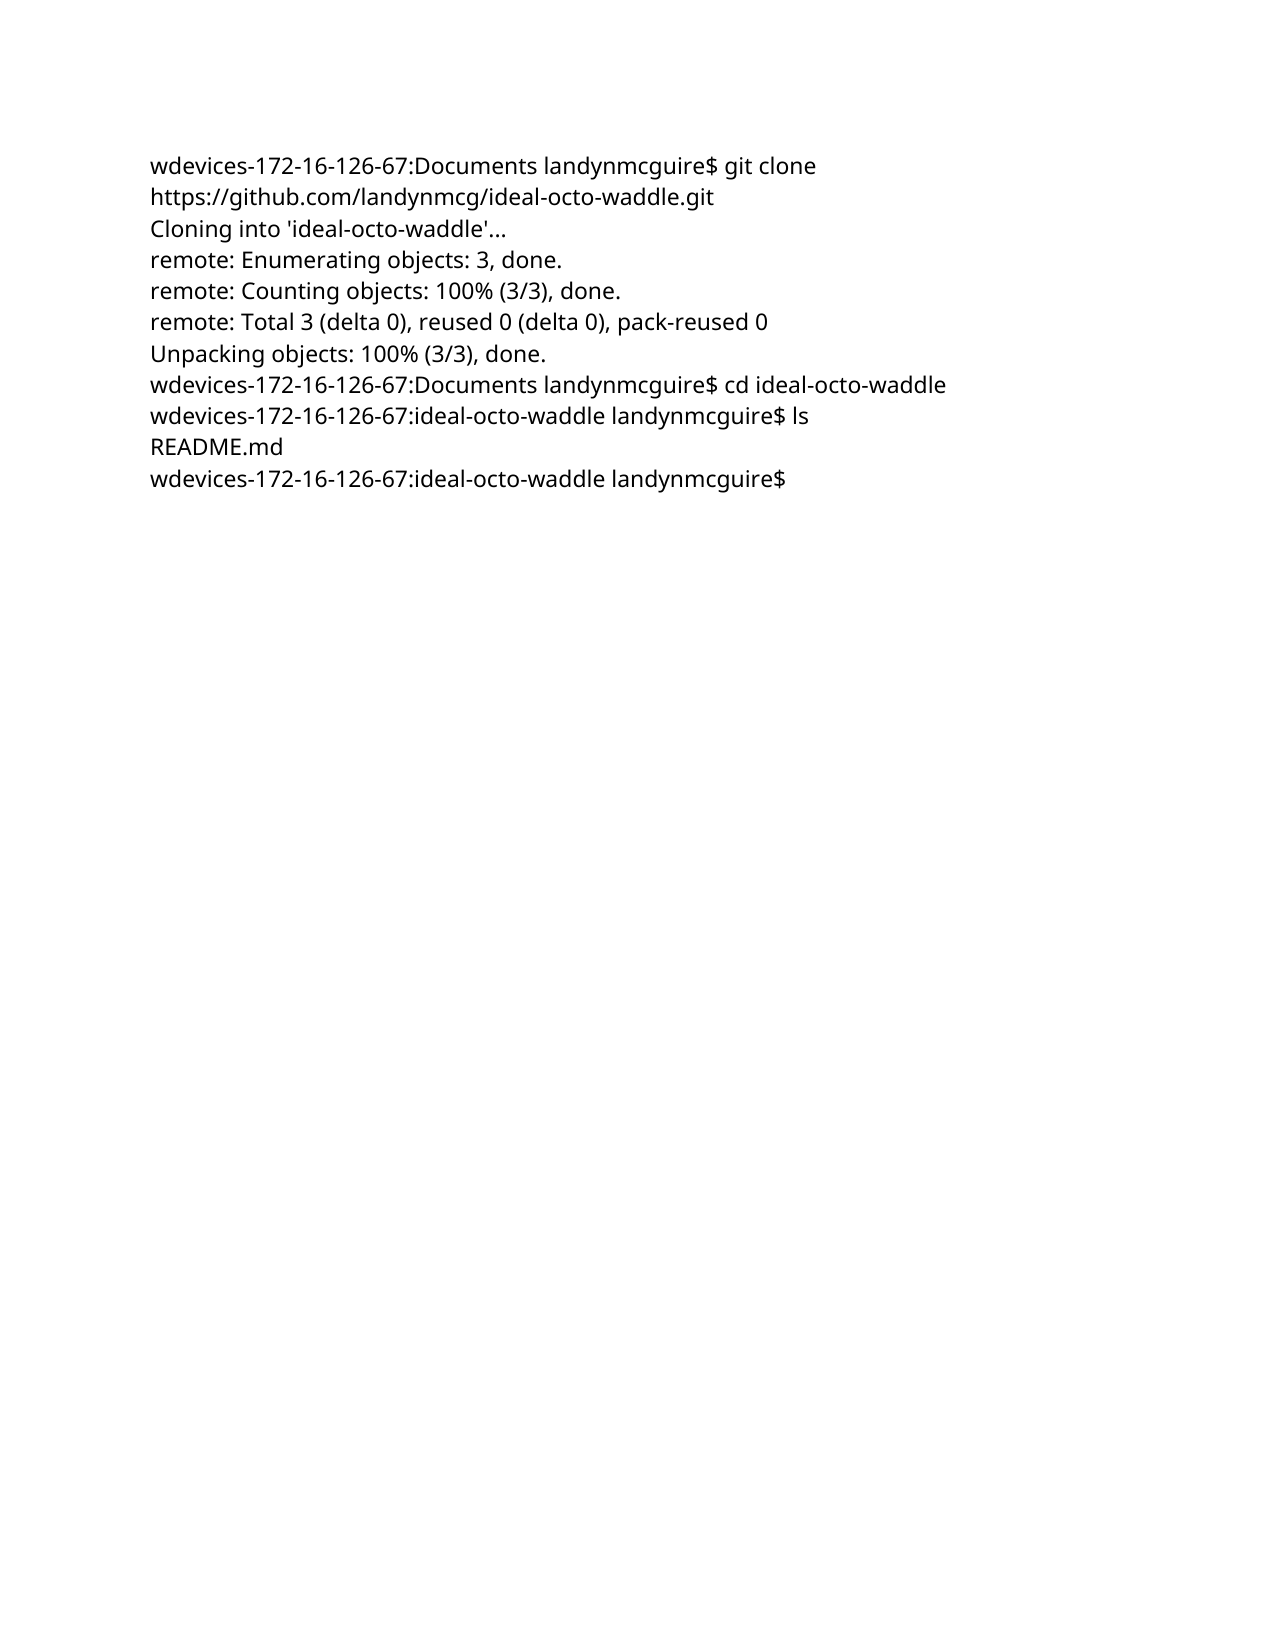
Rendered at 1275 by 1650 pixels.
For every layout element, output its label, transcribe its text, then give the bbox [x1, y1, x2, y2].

text wdevices-172-16-126-67:ideal-octo-waddle landynmcguire$ [150, 462, 1125, 494]
text remote: Total 3 (delta 0), reused 0 (delta 0), pack-reused 0 [150, 306, 1125, 337]
text Unpacking objects: 100% (3/3), done. [150, 337, 1125, 369]
text wdevices-172-16-126-67:ideal-octo-waddle landynmcguire$ ls [150, 400, 1125, 431]
text wdevices-172-16-126-67:Documents landynmcguire$ git clone https://github.com/landynmcg/ideal-octo-waddle.git [150, 150, 1125, 212]
text Cloning into 'ideal-octo-waddle'... [150, 212, 1125, 244]
text wdevices-172-16-126-67:Documents landynmcguire$ cd ideal-octo-waddle [150, 369, 1125, 400]
text remote: Enumerating objects: 3, done. [150, 244, 1125, 275]
text remote: Counting objects: 100% (3/3), done. [150, 275, 1125, 306]
text README.md [150, 431, 1125, 462]
